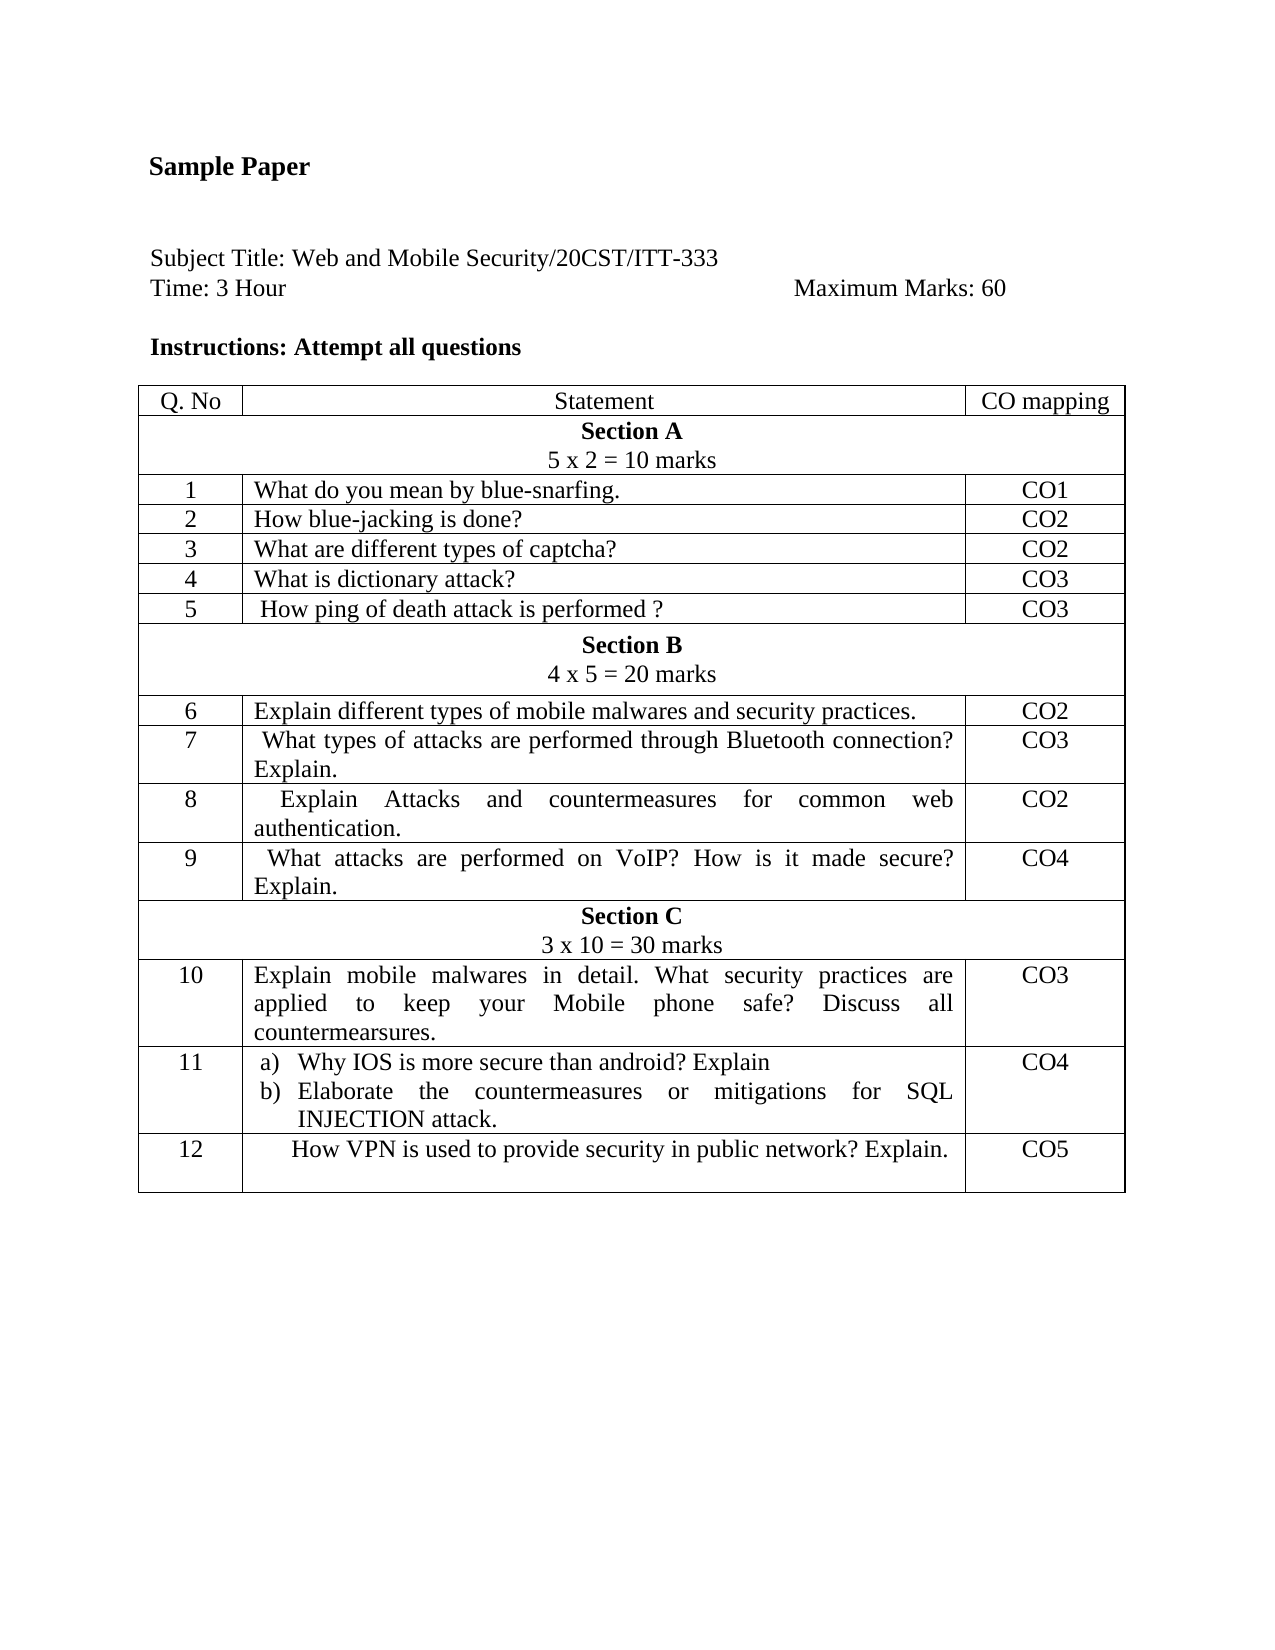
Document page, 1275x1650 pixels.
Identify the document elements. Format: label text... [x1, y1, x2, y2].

table_header Statement [243, 386, 965, 415]
table_cell CO3 [966, 960, 1124, 1046]
table_cell Section B 4 x 5 = 20 marks [139, 624, 1124, 695]
table_cell 8 [139, 784, 242, 842]
table_cell 7 [139, 726, 242, 783]
table_header Q. No [139, 386, 242, 415]
table_cell CO4 [966, 843, 1124, 900]
table_cell Section C 3 x 10 = 30 marks [139, 901, 1124, 959]
table_cell How blue-jacking is done? [243, 505, 965, 533]
table_cell 12 [139, 1134, 242, 1192]
table_cell CO2 [966, 534, 1124, 563]
table_cell Explain mobile malwares in detail. What security practices are applied to keep your Mobile phone safe? Discuss all countermearsures. [243, 960, 965, 1046]
text Instructions: Attempt all questions [150, 332, 1125, 360]
table_header CO mapping [966, 386, 1124, 415]
table_cell CO2 [966, 696, 1124, 724]
table_cell CO2 [966, 784, 1124, 842]
table_cell CO1 [966, 475, 1124, 503]
table_cell 1 [139, 475, 242, 503]
table_cell 5 [139, 594, 242, 623]
table_cell How VPN is used to provide security in public network? Explain. [243, 1134, 965, 1192]
table_cell CO3 [966, 594, 1124, 623]
table_cell CO3 [966, 726, 1124, 783]
table_cell What types of attacks are performed through Bluetooth connection? Explain. [243, 726, 965, 783]
table_cell CO3 [966, 564, 1124, 593]
table_cell 6 [139, 696, 242, 724]
text Subject Title: Web and Mobile Security/20CST/ITT-333 [150, 243, 1116, 272]
table_cell CO4 [966, 1047, 1124, 1133]
table_cell What attacks are performed on VoIP? How is it made secure? Explain. [243, 843, 965, 900]
text Sample Paper [148, 150, 1125, 181]
table_cell CO5 [966, 1134, 1124, 1192]
text Time: 3 Hour Maximum Marks: 60 [150, 273, 1125, 302]
table_cell 10 [139, 960, 242, 1046]
table_cell Explain Attacks and countermeasures for common web authentication. [243, 784, 965, 842]
table_cell What are different types of captcha? [243, 534, 965, 563]
table_cell 11 [139, 1047, 242, 1133]
table_cell CO2 [966, 505, 1124, 533]
table_cell 9 [139, 843, 242, 900]
table_cell 4 [139, 564, 242, 593]
table_cell What is dictionary attack? [243, 564, 965, 593]
table_cell 2 [139, 505, 242, 533]
table_cell 3 [139, 534, 242, 563]
table_cell Section A 5 x 2 = 10 marks [139, 416, 1124, 474]
table_cell What do you mean by blue-snarfing. [243, 475, 965, 503]
table_cell Explain different types of mobile malwares and security practices. [243, 696, 965, 724]
table_cell Why IOS is more secure than android? Explain Elaborate the countermeasures or mitigations for SQL INJECTION attack. [243, 1047, 965, 1133]
table_cell How ping of death attack is performed ? [243, 594, 965, 623]
